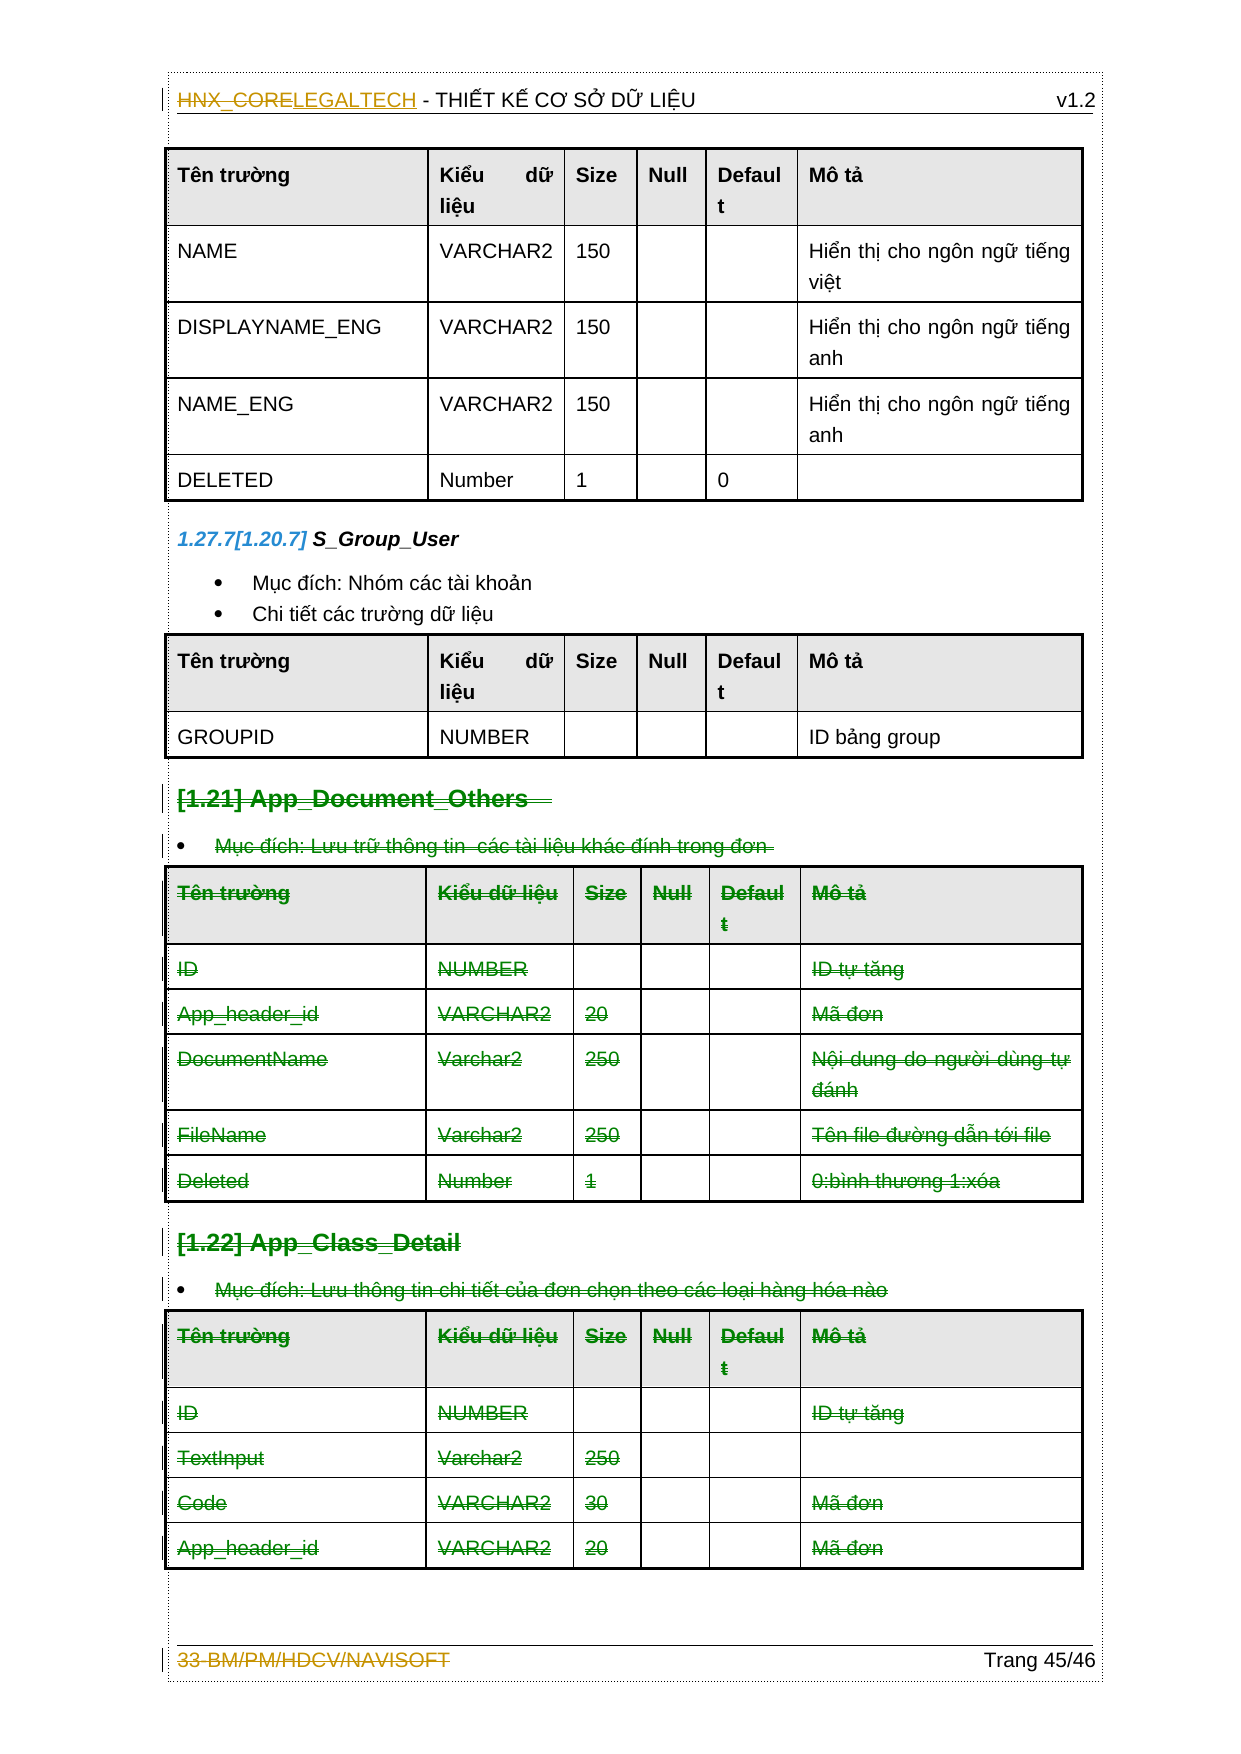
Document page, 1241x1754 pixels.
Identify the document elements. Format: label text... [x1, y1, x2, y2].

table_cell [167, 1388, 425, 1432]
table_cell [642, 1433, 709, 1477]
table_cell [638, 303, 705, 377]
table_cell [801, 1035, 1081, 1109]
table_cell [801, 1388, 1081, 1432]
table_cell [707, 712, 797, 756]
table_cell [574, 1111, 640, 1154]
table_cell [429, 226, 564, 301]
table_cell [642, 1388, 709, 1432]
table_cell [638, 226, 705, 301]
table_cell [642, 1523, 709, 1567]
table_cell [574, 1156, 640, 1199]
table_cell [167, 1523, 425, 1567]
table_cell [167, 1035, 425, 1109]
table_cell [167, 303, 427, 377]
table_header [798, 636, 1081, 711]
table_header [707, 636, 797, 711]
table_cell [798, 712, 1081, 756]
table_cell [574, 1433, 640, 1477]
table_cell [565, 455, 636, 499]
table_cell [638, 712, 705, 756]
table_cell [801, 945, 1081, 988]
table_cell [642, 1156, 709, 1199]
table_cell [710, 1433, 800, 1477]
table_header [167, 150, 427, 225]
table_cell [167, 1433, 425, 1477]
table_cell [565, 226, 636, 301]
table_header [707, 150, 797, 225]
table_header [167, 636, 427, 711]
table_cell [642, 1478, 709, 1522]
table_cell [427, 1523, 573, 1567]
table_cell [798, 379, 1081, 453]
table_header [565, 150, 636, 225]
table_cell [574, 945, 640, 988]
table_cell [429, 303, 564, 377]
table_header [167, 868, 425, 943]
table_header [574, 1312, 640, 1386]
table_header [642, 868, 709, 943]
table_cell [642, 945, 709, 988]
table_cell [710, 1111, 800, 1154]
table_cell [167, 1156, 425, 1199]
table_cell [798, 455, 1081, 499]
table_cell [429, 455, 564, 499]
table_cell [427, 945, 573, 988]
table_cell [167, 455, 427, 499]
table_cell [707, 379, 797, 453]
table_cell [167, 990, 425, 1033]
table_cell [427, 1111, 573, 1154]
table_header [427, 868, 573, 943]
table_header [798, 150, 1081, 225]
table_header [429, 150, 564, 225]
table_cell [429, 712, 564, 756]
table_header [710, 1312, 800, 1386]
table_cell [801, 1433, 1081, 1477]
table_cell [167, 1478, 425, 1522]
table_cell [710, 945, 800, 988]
list Mục đích: Nhóm các tài khoản [214, 570, 1093, 594]
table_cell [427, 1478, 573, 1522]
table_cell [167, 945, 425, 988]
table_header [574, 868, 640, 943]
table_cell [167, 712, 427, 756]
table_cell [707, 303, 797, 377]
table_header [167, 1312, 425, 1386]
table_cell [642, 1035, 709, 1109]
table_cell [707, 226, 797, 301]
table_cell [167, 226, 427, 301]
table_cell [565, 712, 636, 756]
list Chi tiết các trường dữ liệu [214, 602, 1093, 626]
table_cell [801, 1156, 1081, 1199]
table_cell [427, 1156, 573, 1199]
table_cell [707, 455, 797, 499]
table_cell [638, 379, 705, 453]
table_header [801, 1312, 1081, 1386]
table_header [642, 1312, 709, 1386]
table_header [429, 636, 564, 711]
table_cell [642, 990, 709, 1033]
subtitle S_Group_User [177, 527, 1093, 551]
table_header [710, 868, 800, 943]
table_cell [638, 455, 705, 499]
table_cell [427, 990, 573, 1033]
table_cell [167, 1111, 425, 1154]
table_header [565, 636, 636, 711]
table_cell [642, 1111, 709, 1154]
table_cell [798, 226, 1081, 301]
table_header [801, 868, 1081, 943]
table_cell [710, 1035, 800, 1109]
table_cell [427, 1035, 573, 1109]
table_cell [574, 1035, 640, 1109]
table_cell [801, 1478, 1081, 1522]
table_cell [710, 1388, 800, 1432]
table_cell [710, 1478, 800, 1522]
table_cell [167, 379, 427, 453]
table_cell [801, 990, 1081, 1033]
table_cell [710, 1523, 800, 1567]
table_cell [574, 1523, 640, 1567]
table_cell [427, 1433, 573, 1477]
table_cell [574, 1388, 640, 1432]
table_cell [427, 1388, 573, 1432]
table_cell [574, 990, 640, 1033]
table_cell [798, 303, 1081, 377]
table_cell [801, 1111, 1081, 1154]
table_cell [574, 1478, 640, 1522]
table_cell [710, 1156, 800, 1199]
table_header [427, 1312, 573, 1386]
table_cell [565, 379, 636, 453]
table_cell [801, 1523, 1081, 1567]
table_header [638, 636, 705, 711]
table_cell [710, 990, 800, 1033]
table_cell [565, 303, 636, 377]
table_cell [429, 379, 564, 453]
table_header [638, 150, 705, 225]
